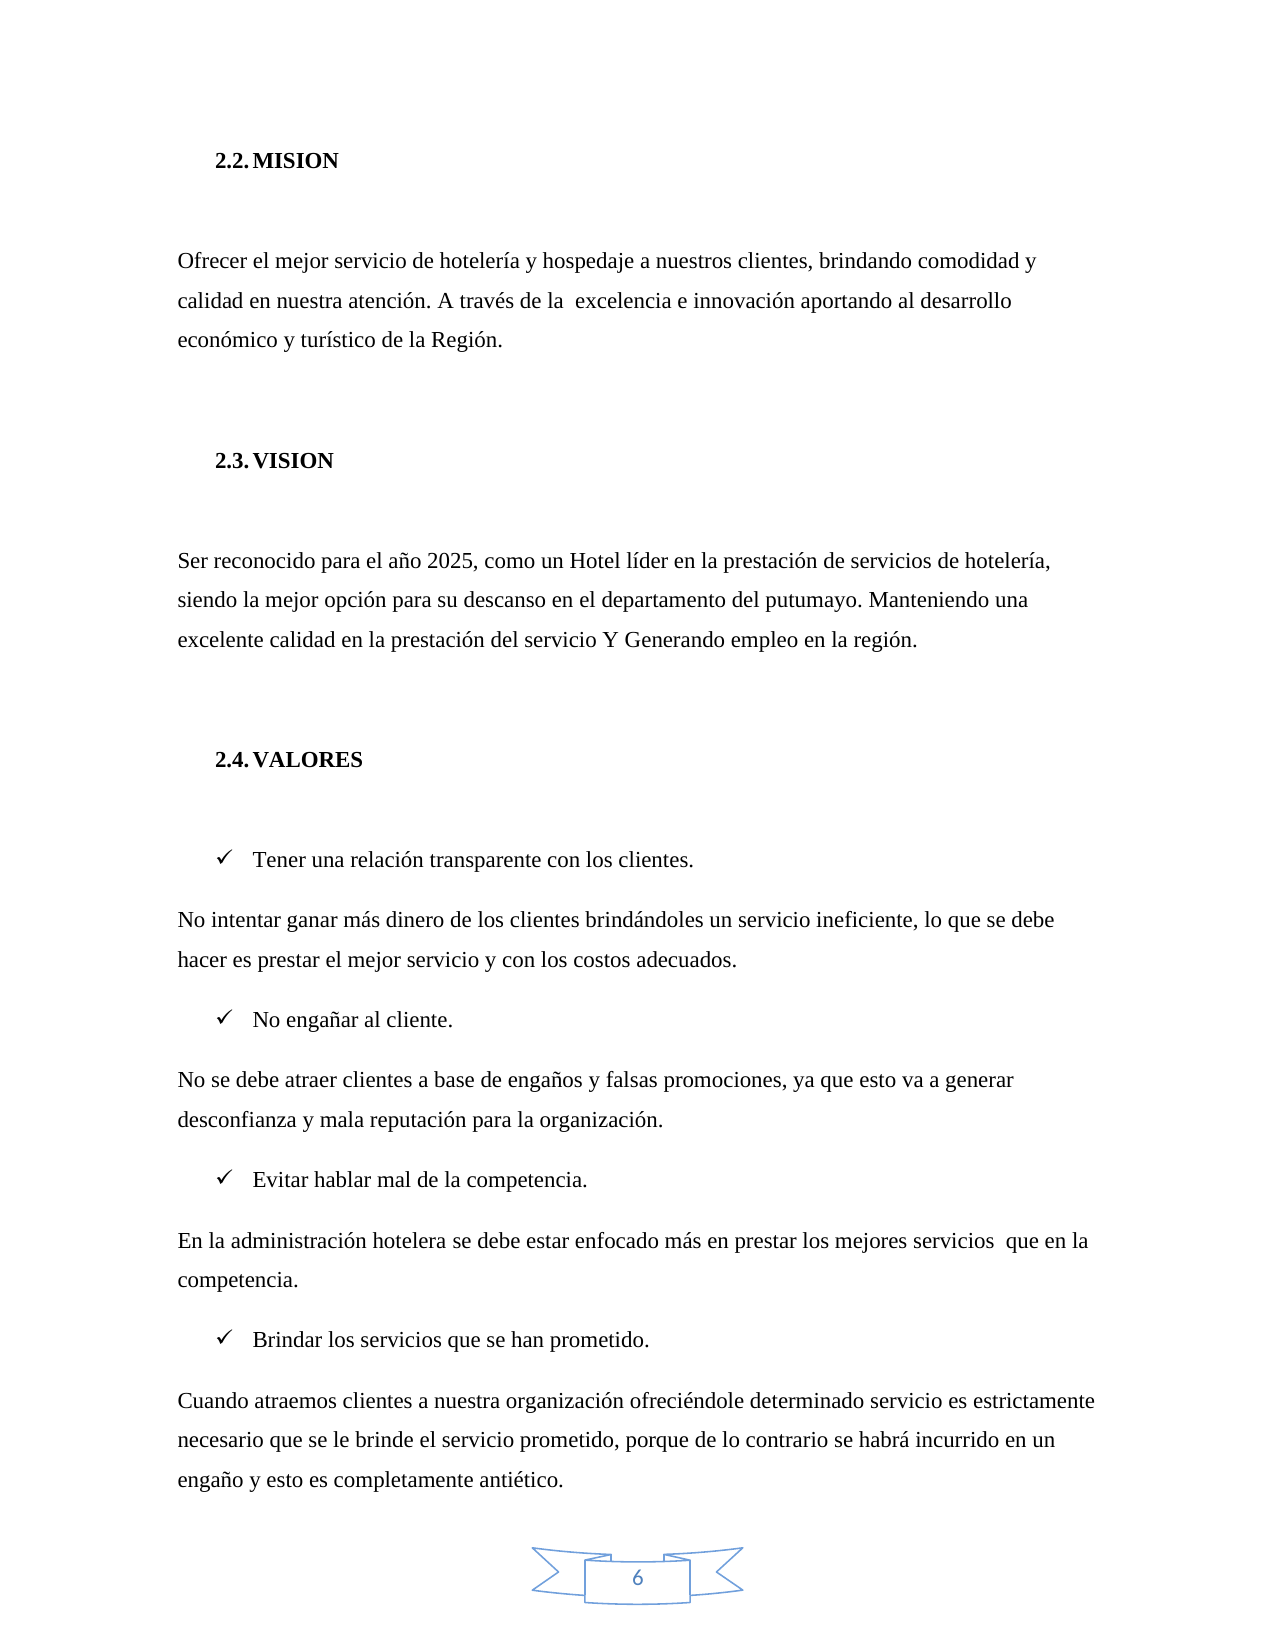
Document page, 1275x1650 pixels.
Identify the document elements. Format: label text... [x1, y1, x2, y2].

list No engañar al cliente. [215, 1006, 1098, 1033]
list Brindar los servicios que se han prometido. [215, 1326, 1098, 1353]
text Ser reconocido para el año 2025, como un Hotel líder en la prestación de servicios de hotelería, siendo la mejor opción para su descanso en el departamento del putumayo. Manteniendo una excelente calidad en la prestación del servicio Y Generando empleo en la región. [177, 547, 1098, 652]
text En la administración hotelera se debe estar enfocado más en prestar los mejores servicios que en la competencia. [177, 1227, 1098, 1292]
text No se debe atraer clientes a base de engaños y falsas promociones, ya que esto va a generar desconfianza y mala reputación para la organización. [177, 1067, 1098, 1132]
list Evitar hablar mal de la competencia. [215, 1166, 1098, 1193]
text Cuando atraemos clientes a nuestra organización ofreciéndole determinado servicio es estrictamente necesario que se le brinde el servicio prometido, porque de lo contrario se habrá incurrido en un engaño y esto es completamente antiético. [177, 1387, 1098, 1492]
subtitle VISION [215, 447, 1098, 473]
subtitle VALORES [215, 746, 1098, 773]
list Tener una relación transparente con los clientes. [215, 846, 1098, 872]
text Ofrecer el mejor servicio de hotelería y hospedaje a nuestros clientes, brindando comodidad y calidad en nuestra atención. A través de la excelencia e innovación aportando al desarrollo económico y turístico de la Región. [177, 247, 1098, 353]
text No intentar ganar más dinero de los clientes brindándoles un servicio ineficiente, lo que se debe hacer es prestar el mejor servicio y con los costos adecuados. [177, 906, 1098, 972]
subtitle MISION [215, 148, 1098, 174]
